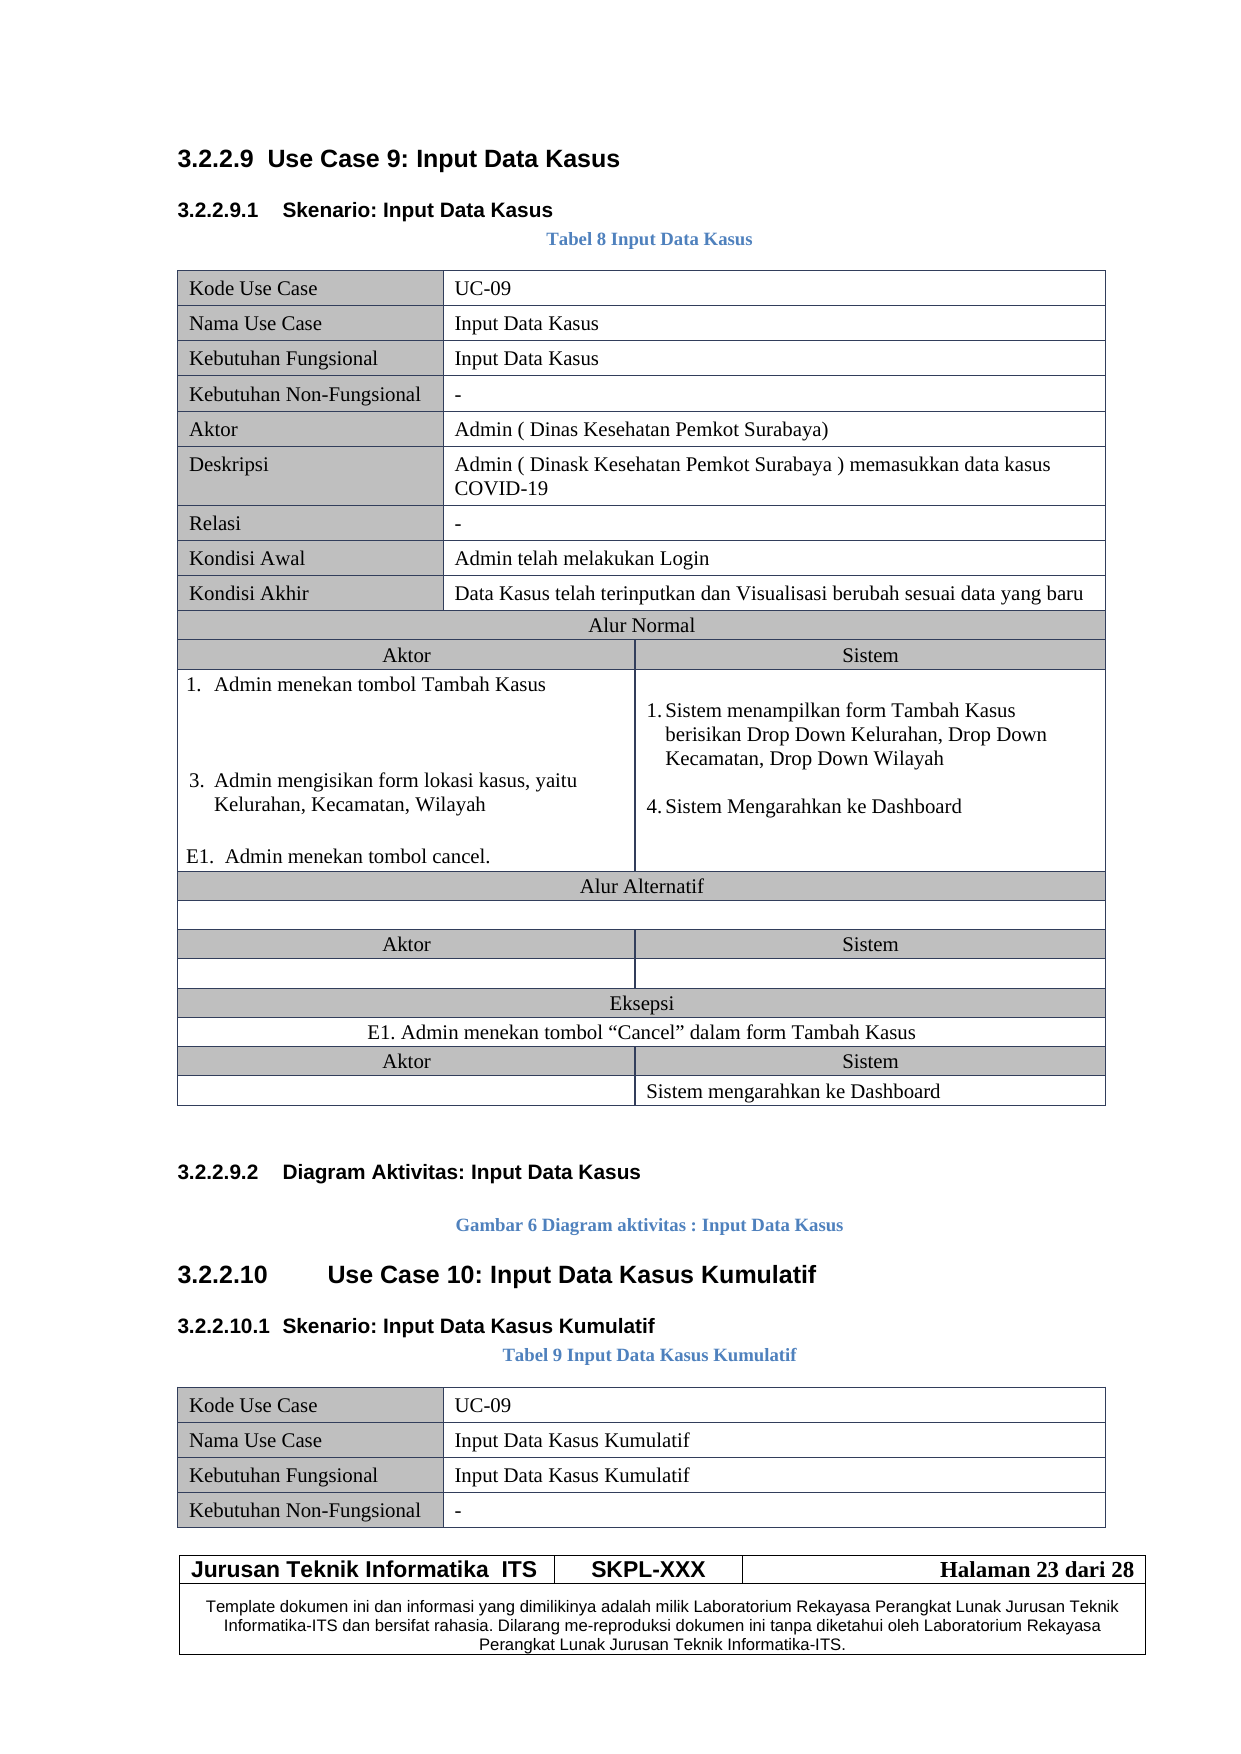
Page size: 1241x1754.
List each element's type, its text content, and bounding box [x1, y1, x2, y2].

table_cell Admin ( Dinas Kesehatan Pemkot Surabaya) [444, 412, 1105, 446]
table_cell Kondisi Awal [178, 541, 443, 575]
table_cell Admin menekan tombol Tambah Kasus Admin mengisikan form lokasi kasus, yaitu Kelurahan, Kecamatan, Wilayah E1. Admin menekan tombol cancel. [178, 670, 634, 871]
table_cell Sistem menampilkan form Tambah Kasus berisikan Drop Down Kelurahan, Drop Down Kecamatan, Drop Down Wilayah Sistem Mengarahkan ke Dashboard [636, 670, 1105, 871]
table_cell Admin ( Dinask Kesehatan Pemkot Surabaya ) memasukkan data kasus COVID-19 [444, 447, 1105, 505]
table_cell Input Data Kasus [444, 306, 1105, 340]
table_cell Kebutuhan Non-Fungsional [178, 1493, 443, 1527]
table_cell Data Kasus telah terinputkan dan Visualisasi berubah sesuai data yang baru [444, 576, 1105, 610]
subtitle Skenario: Input Data Kasus [177, 197, 1121, 221]
table_cell - [444, 1493, 1105, 1527]
table_cell Kebutuhan Fungsional [178, 1458, 443, 1492]
table_cell Input Data Kasus [444, 341, 1105, 375]
table_header Kode Use Case [178, 271, 443, 305]
table_cell [636, 959, 1105, 988]
table_header UC-09 [444, 271, 1105, 305]
table_cell Admin telah melakukan Login [444, 541, 1105, 575]
subtitle Use Case 9: Input Data Kasus [177, 144, 1121, 172]
table_cell Relasi [178, 506, 443, 540]
table_cell Kondisi Akhir [178, 576, 443, 610]
subtitle Use Case 10: Input Data Kasus Kumulatif [177, 1260, 1121, 1289]
table_cell Eksepsi [178, 989, 1105, 1017]
table_cell Nama Use Case [178, 306, 443, 340]
table_cell Sistem [636, 1047, 1105, 1075]
subtitle Diagram Aktivitas: Input Data Kasus [177, 1159, 1121, 1183]
table_cell - [444, 506, 1105, 540]
table_cell Alur Normal [178, 611, 1105, 639]
table_cell Input Data Kasus Kumulatif [444, 1458, 1105, 1492]
table_cell Nama Use Case [178, 1423, 443, 1457]
table_cell Sistem [636, 640, 1105, 669]
table_cell Aktor [178, 930, 634, 958]
subtitle Skenario: Input Data Kasus Kumulatif [177, 1314, 1121, 1338]
table_cell Kebutuhan Non-Fungsional [178, 376, 443, 411]
table_cell Deskripsi [178, 447, 443, 505]
table_header Kode Use Case [178, 1388, 443, 1422]
table_cell E1. Admin menekan tombol “Cancel” dalam form Tambah Kasus [178, 1018, 1105, 1046]
table_cell [178, 959, 634, 988]
table_cell Kebutuhan Fungsional [178, 341, 443, 375]
table_cell Sistem mengarahkan ke Dashboard [636, 1076, 1105, 1105]
table_cell - [444, 376, 1105, 411]
table_header UC-09 [444, 1388, 1105, 1422]
table_cell Aktor [178, 412, 443, 446]
table_cell Sistem [636, 930, 1105, 958]
table_cell Alur Alternatif [178, 872, 1105, 900]
table_cell Aktor [178, 1047, 634, 1075]
table_cell Aktor [178, 640, 634, 669]
table_cell Input Data Kasus Kumulatif [444, 1423, 1105, 1457]
table_cell [178, 901, 1105, 929]
table_cell [178, 1076, 634, 1105]
